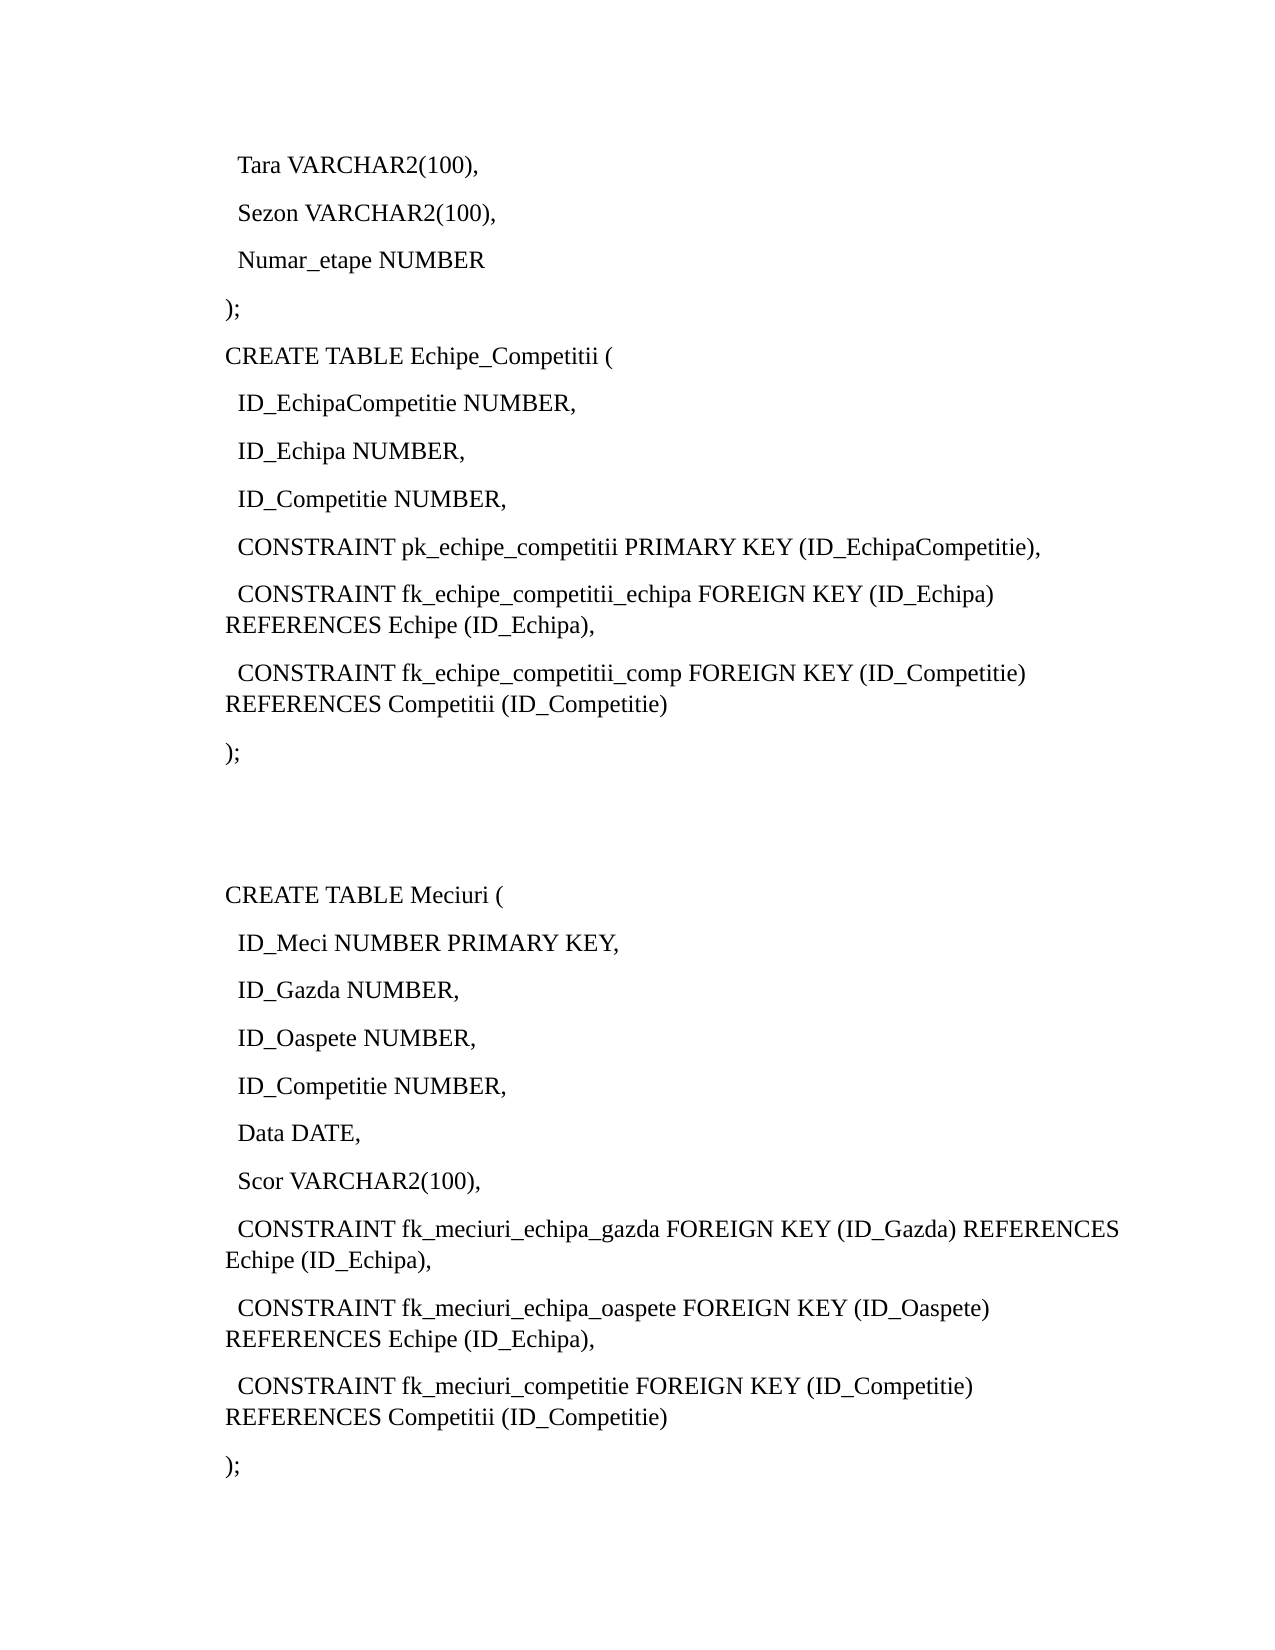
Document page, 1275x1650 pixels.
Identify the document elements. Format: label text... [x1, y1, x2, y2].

text ID_Oaspete NUMBER, [225, 1023, 1125, 1052]
text CONSTRAINT fk_echipe_competitii_echipa FOREIGN KEY (ID_Echipa) REFERENCES Echipe (ID_Echipa), [225, 579, 1125, 639]
text ID_Gazda NUMBER, [225, 975, 1125, 1004]
text Tara VARCHAR2(100), [225, 150, 1125, 179]
text CREATE TABLE Meciuri ( [225, 880, 1125, 909]
text ); [225, 293, 1125, 322]
text CONSTRAINT fk_meciuri_echipa_gazda FOREIGN KEY (ID_Gazda) REFERENCES Echipe (ID_Echipa), [225, 1214, 1125, 1274]
text Numar_etape NUMBER [225, 245, 1125, 274]
text ID_Meci NUMBER PRIMARY KEY, [225, 928, 1125, 956]
text CREATE TABLE Echipe_Competitii ( [225, 341, 1125, 369]
text ID_EchipaCompetitie NUMBER, [225, 388, 1125, 417]
text CONSTRAINT pk_echipe_competitii PRIMARY KEY (ID_EchipaCompetitie), [225, 532, 1125, 560]
text ); [225, 737, 1125, 766]
text ID_Competitie NUMBER, [225, 484, 1125, 513]
text CONSTRAINT fk_echipe_competitii_comp FOREIGN KEY (ID_Competitie) REFERENCES Competitii (ID_Competitie) [225, 658, 1125, 718]
text ID_Competitie NUMBER, [225, 1071, 1125, 1099]
text ID_Echipa NUMBER, [225, 436, 1125, 465]
text Data DATE, [225, 1118, 1125, 1147]
text CONSTRAINT fk_meciuri_competitie FOREIGN KEY (ID_Competitie) REFERENCES Competitii (ID_Competitie) [225, 1371, 1125, 1431]
text Scor VARCHAR2(100), [225, 1166, 1125, 1195]
text ); [225, 1450, 1125, 1479]
text CONSTRAINT fk_meciuri_echipa_oaspete FOREIGN KEY (ID_Oaspete) REFERENCES Echipe (ID_Echipa), [225, 1293, 1125, 1352]
text Sezon VARCHAR2(100), [225, 198, 1125, 226]
